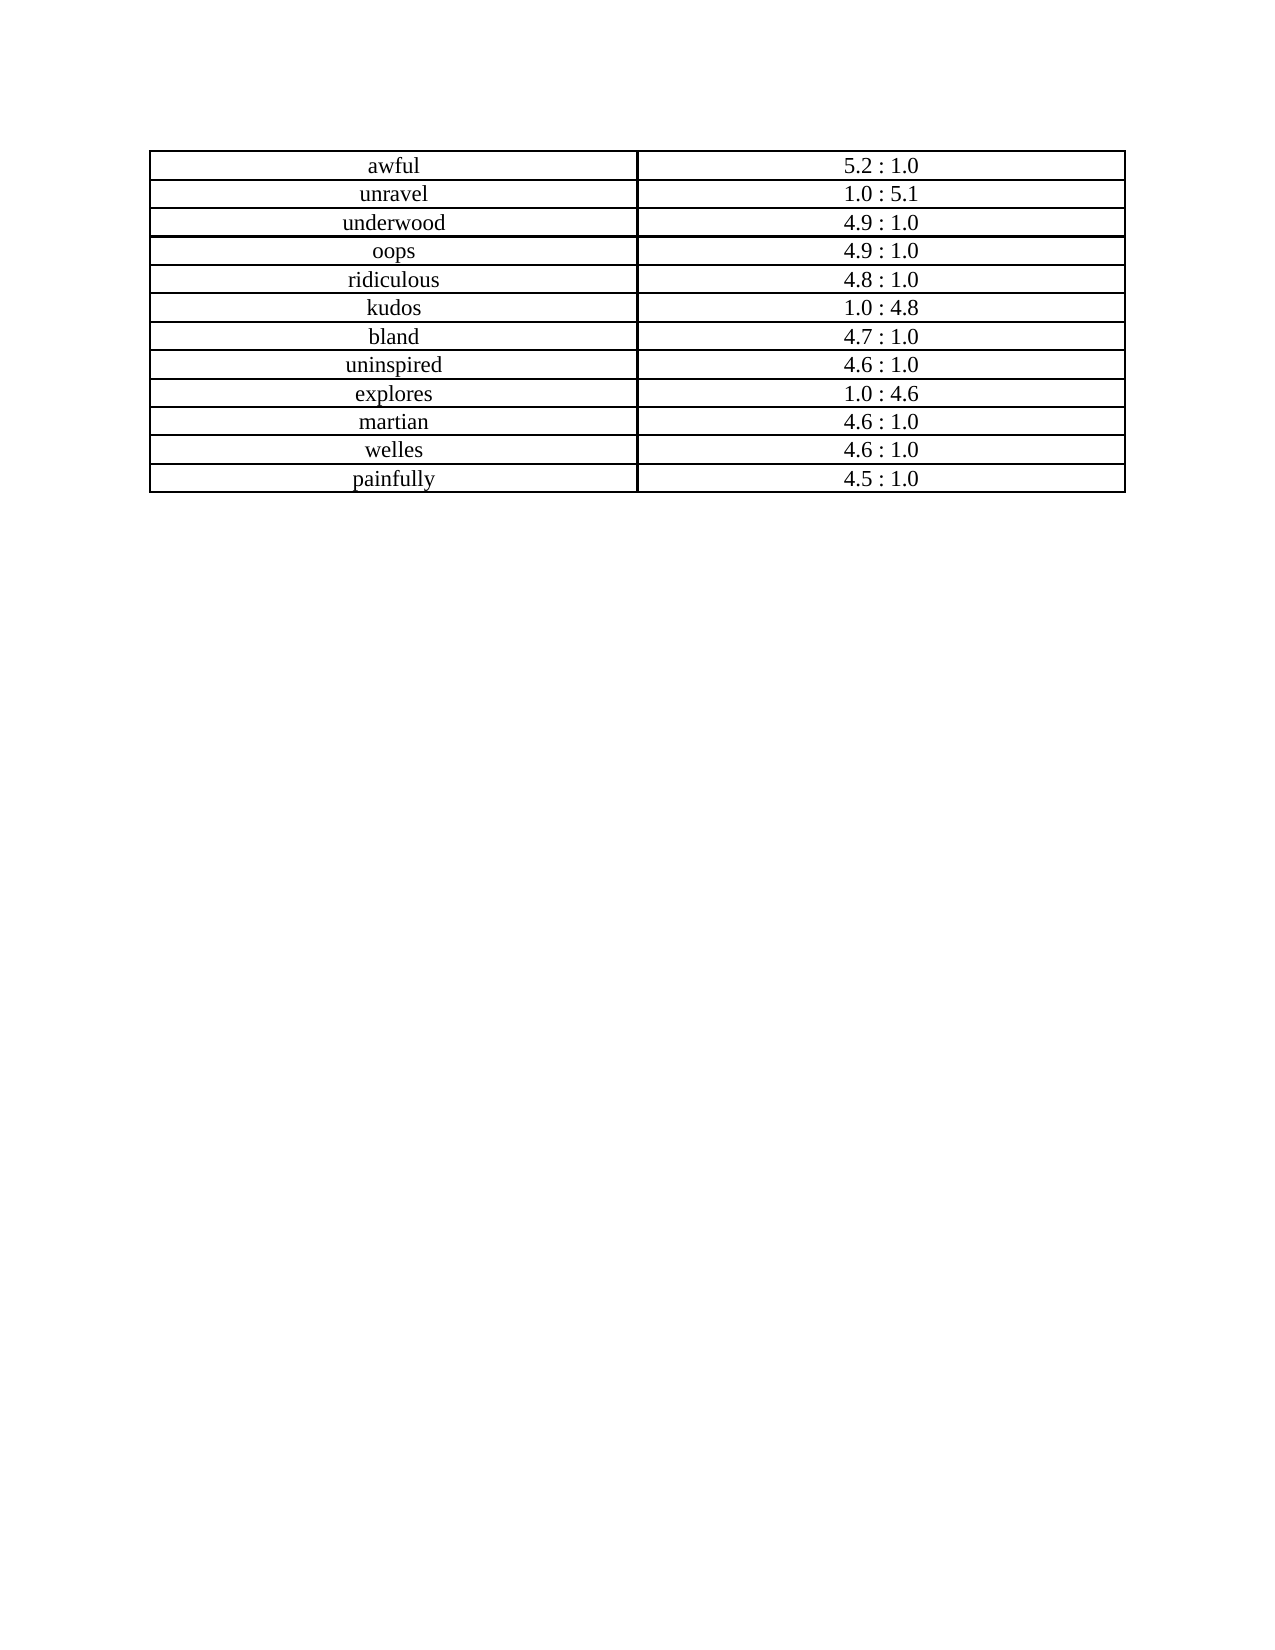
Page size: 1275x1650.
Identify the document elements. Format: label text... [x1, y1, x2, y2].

table_cell unravel [151, 181, 636, 207]
table_cell 1.0 : 4.6 [639, 380, 1124, 406]
table_cell 4.5 : 1.0 [639, 465, 1124, 491]
table_cell 4.9 : 1.0 [639, 209, 1124, 235]
table_cell explores [151, 380, 636, 406]
table_cell 4.6 : 1.0 [639, 351, 1124, 377]
table_cell underwood [151, 209, 636, 235]
table_cell oops [151, 238, 636, 264]
table_cell 1.0 : 4.8 [639, 294, 1124, 321]
table_cell kudos [151, 294, 636, 321]
table_cell 4.6 : 1.0 [639, 408, 1124, 434]
table_cell 4.9 : 1.0 [639, 238, 1124, 264]
table_cell painfully [151, 465, 636, 491]
table_cell awful [151, 152, 636, 178]
table_cell bland [151, 323, 636, 349]
table_cell welles [151, 436, 636, 463]
table_cell 4.7 : 1.0 [639, 323, 1124, 349]
table_cell uninspired [151, 351, 636, 377]
table_cell 5.2 : 1.0 [639, 152, 1124, 178]
table_cell 4.6 : 1.0 [639, 436, 1124, 463]
table_cell martian [151, 408, 636, 434]
table_cell ridiculous [151, 266, 636, 292]
table_cell 1.0 : 5.1 [639, 181, 1124, 207]
table_cell 4.8 : 1.0 [639, 266, 1124, 292]
